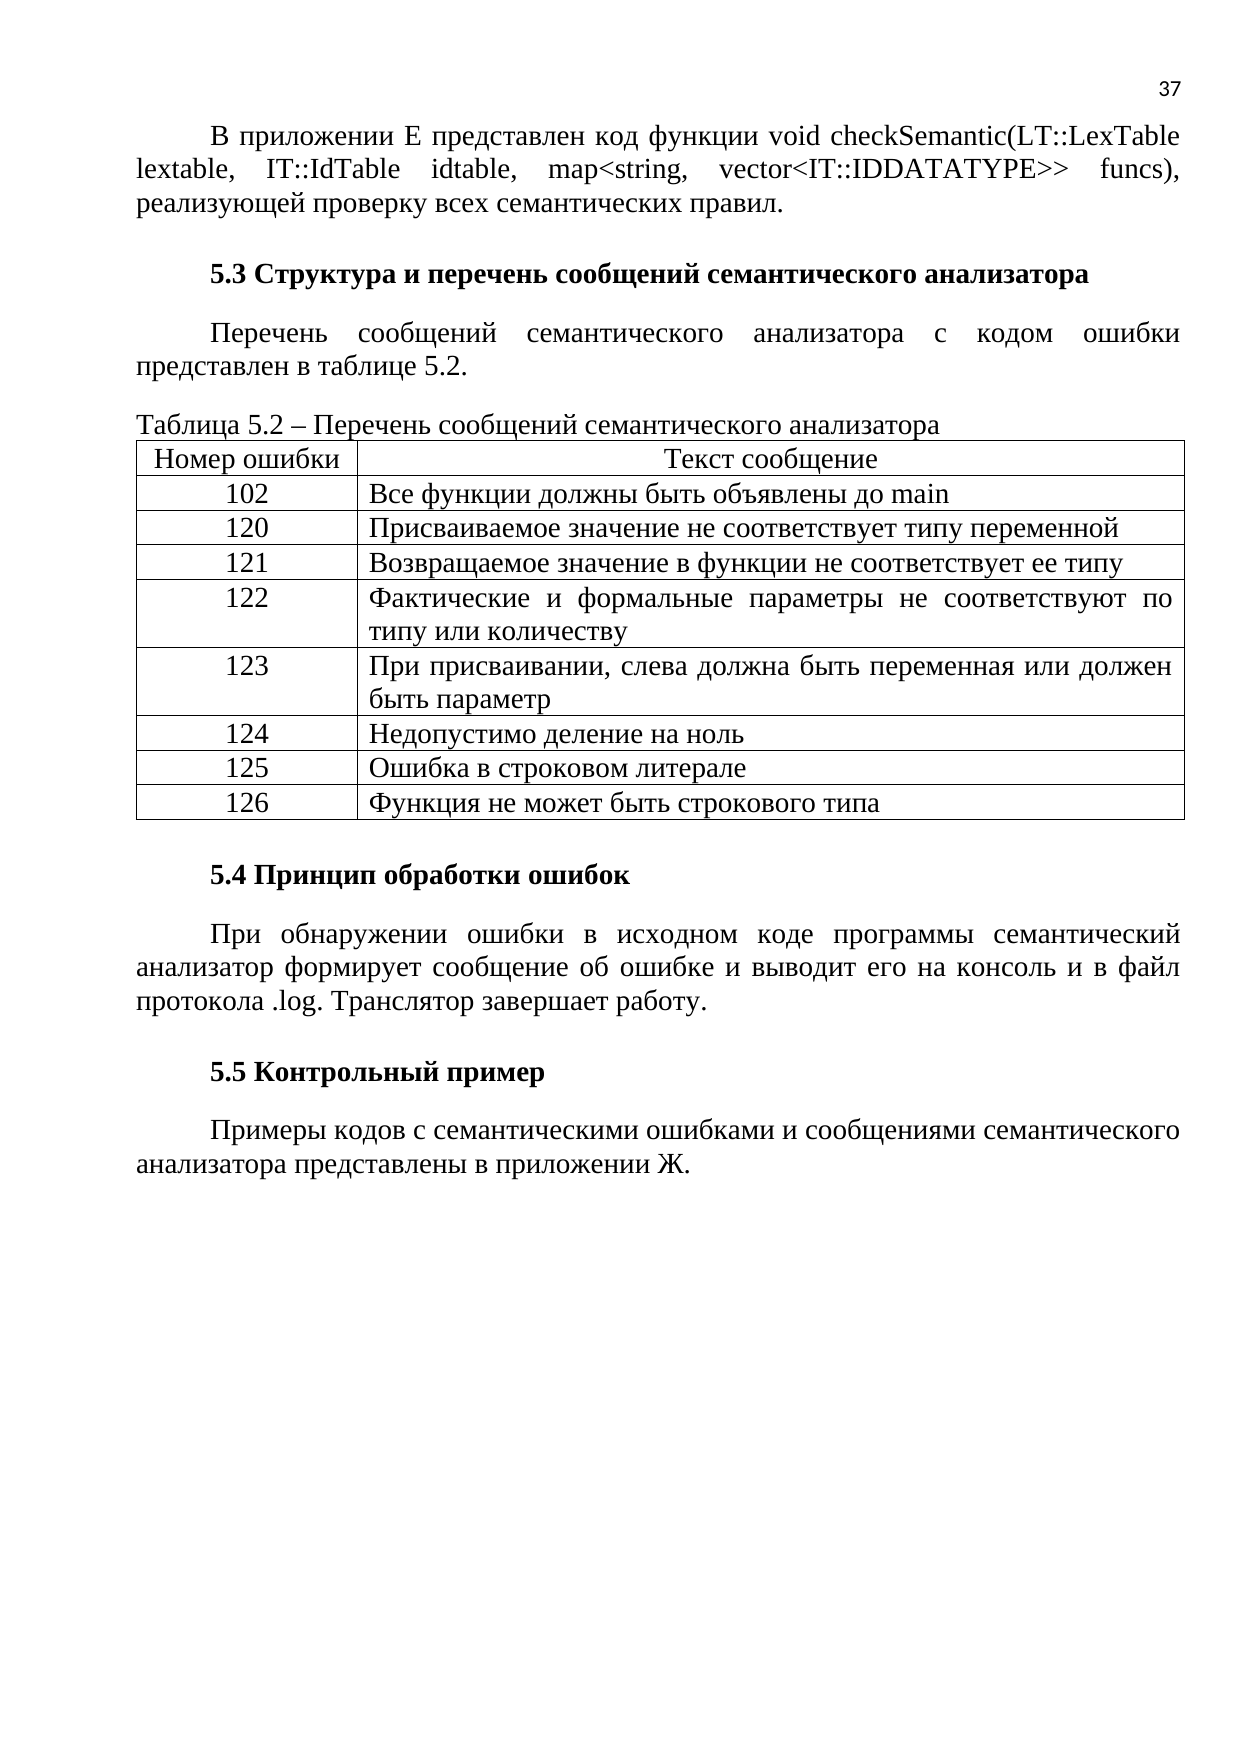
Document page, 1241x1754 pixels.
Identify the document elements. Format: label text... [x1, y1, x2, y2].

table_cell 123 [137, 648, 357, 715]
table_cell Недопустимо деление на ноль [358, 716, 1184, 749]
table_cell Возвращаемое значение в функции не соответствует ее типу [358, 545, 1184, 579]
list В приложении Е представлен код функции void checkSemantic(LT::LexTable lextable, IT::IdTable idtable, map<string, vector<IT::IDDATATYPE>> funcs), реализующей проверку всех семантических правил. [136, 118, 1181, 219]
text Перечень сообщений семантического анализатора с кодом ошибки представлен в таблице 5.2. [136, 315, 1181, 382]
table_cell При присваивании, слева должна быть переменная или должен быть параметр [358, 648, 1184, 715]
table_cell Присваиваемое значение не соответствует типу переменной [358, 511, 1184, 544]
table_header Текст сообщение [358, 441, 1184, 475]
table_cell Ошибка в строковом литерале [358, 751, 1184, 784]
table_cell Все функции должны быть объявлены до main [358, 476, 1184, 509]
text 5.4 Принцип обработки ошибок [136, 857, 1181, 891]
text Примеры кодов с семантическими ошибками и сообщениями семантического анализатора представлены в приложении Ж. [136, 1112, 1181, 1179]
text 5.5 Контрольный пример [136, 1054, 1181, 1087]
table_cell 124 [137, 716, 357, 749]
text 5.3 Структура и перечень сообщений семантического анализатора [136, 256, 1181, 290]
list При обнаружении ошибки в исходном коде программы семантический анализатор формирует сообщение об ошибке и выводит его на консоль и в файл протокола .log. Транслятор завершает работу. [136, 916, 1181, 1016]
table_cell 125 [137, 751, 357, 784]
table_cell 121 [137, 545, 357, 579]
table_cell Фактические и формальные параметры не соответствуют по типу или количеству [358, 580, 1184, 647]
table_cell 102 [137, 476, 357, 509]
table_header Номер ошибки [137, 441, 357, 475]
table_cell 126 [137, 785, 357, 819]
text Таблица 5.2 – Перечень сообщений семантического анализатора [136, 407, 1181, 440]
table_cell 122 [137, 580, 357, 647]
table_cell 120 [137, 511, 357, 544]
table_cell Функция не может быть строкового типа [358, 785, 1184, 819]
